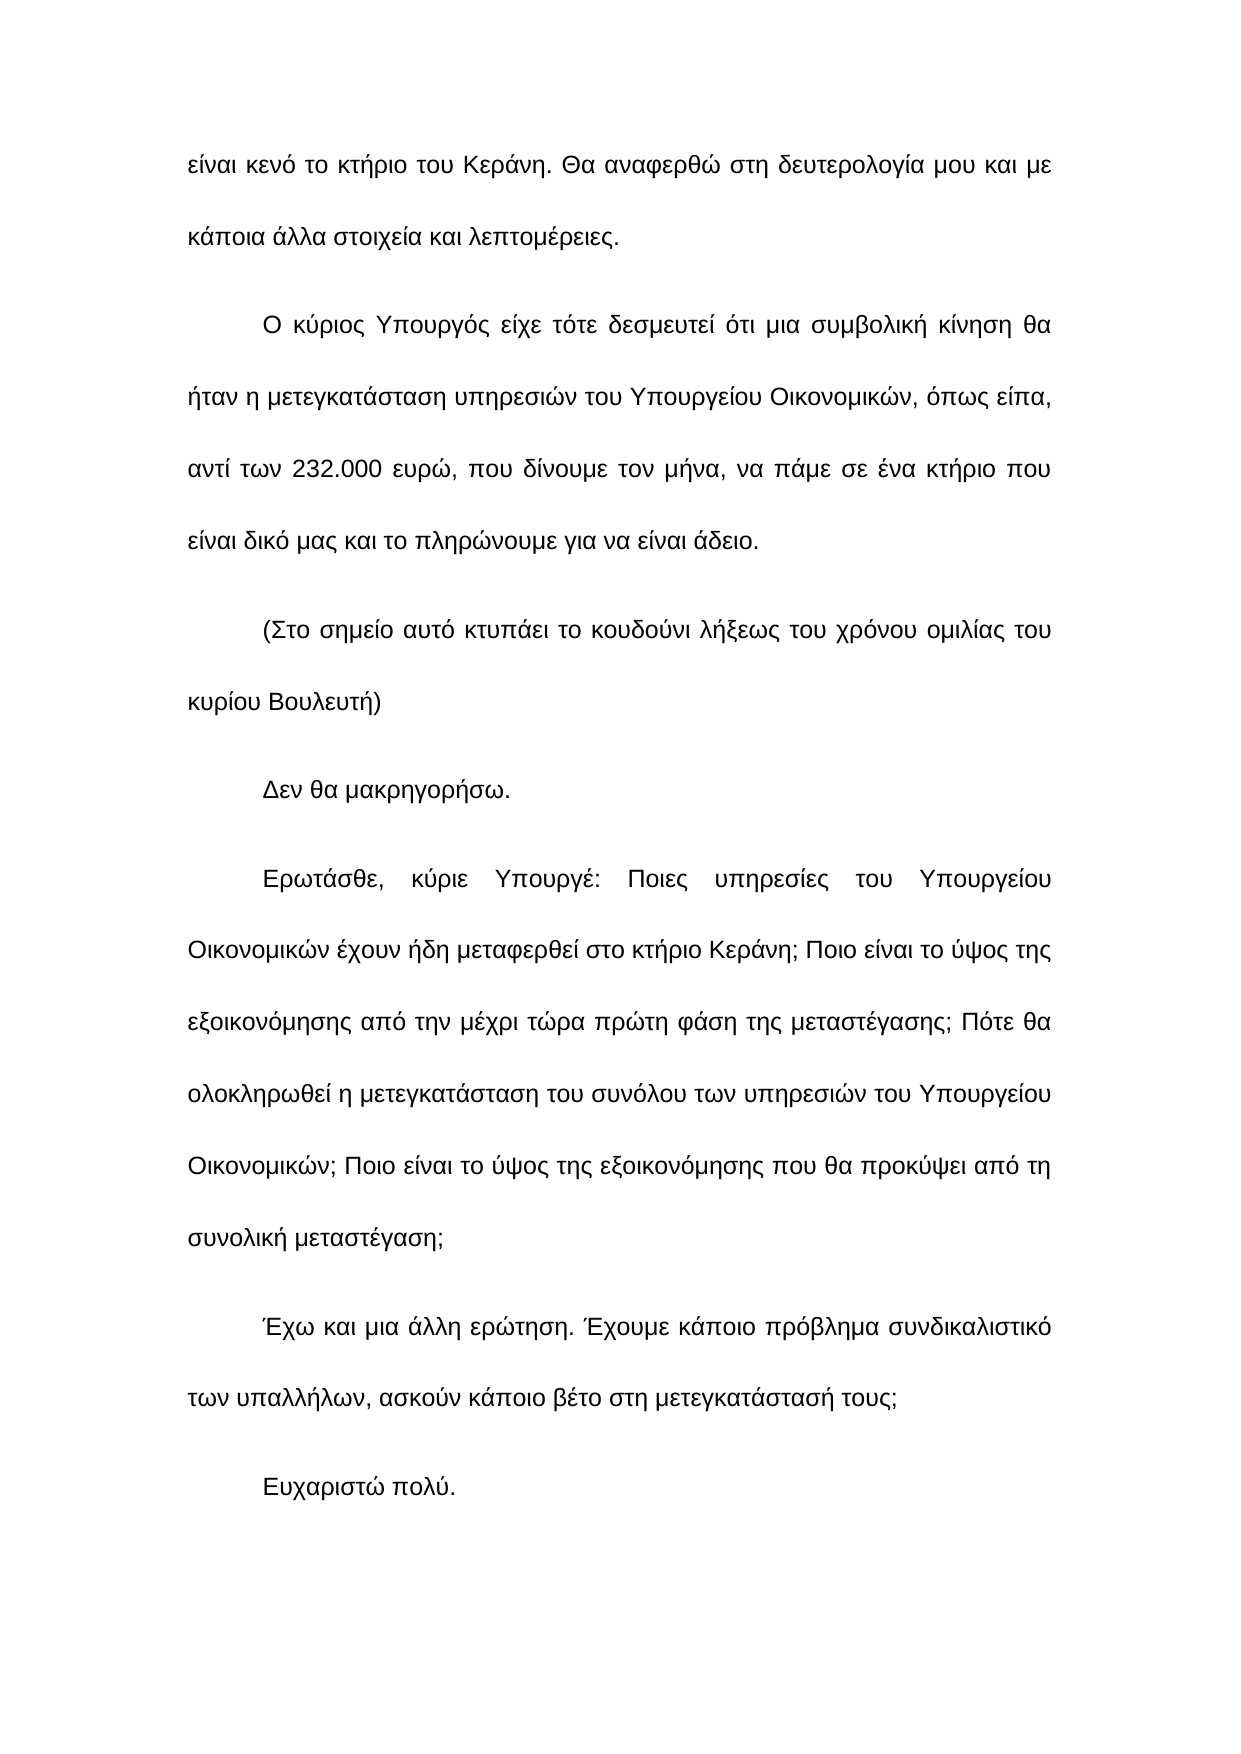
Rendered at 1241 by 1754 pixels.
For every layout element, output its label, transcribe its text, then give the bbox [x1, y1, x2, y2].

text Δεν θα μακρηγορήσω. [187, 775, 1053, 804]
text Ερωτάσθε, κύριε Υπουργέ: Ποιες υπηρεσίες του Υπουργείου Οικονομικών έχουν ήδη μεταφερθεί στο κτήριο Κεράνη; Ποιο είναι το ύψος της εξοικονόμησης από την μέχρι τώρα πρώτη φάση της μεταστέγασης; Πότε θα ολοκληρωθεί η μετεγκατάσταση του συνόλου των υπηρεσιών του Υπουργείου Οικονομικών; Ποιο είναι το ύψος της εξοικονόμησης που θα προκύψει από τη συνολική μεταστέγαση; [187, 863, 1053, 1252]
text Ευχαριστώ πολύ. [187, 1472, 1053, 1501]
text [187, 150, 1053, 251]
text Ο κύριος Υπουργός είχε τότε δεσμευτεί ότι μια συμβολική κίνηση θα ήταν η μετεγκατάσταση υπηρεσιών του Υπουργείου Οικονομικών, όπως είπα, αντί των 232.000 ευρώ, που δίνουμε τον μήνα, να πάμε σε ένα κτήριο που είναι δικό μας και το πληρώνουμε για να είναι άδειο. [187, 310, 1053, 555]
text Έχω και μια άλλη ερώτηση. Έχουμε κάποιο πρόβλημα συνδικαλιστικό των υπαλλήλων, ασκούν κάποιο βέτο στη μετεγκατάστασή τους; [187, 1311, 1053, 1412]
text (Στο σημείο αυτό κτυπάει το κουδούνι λήξεως του χρόνου ομιλίας του κυρίου Βουλευτή) [187, 614, 1053, 715]
